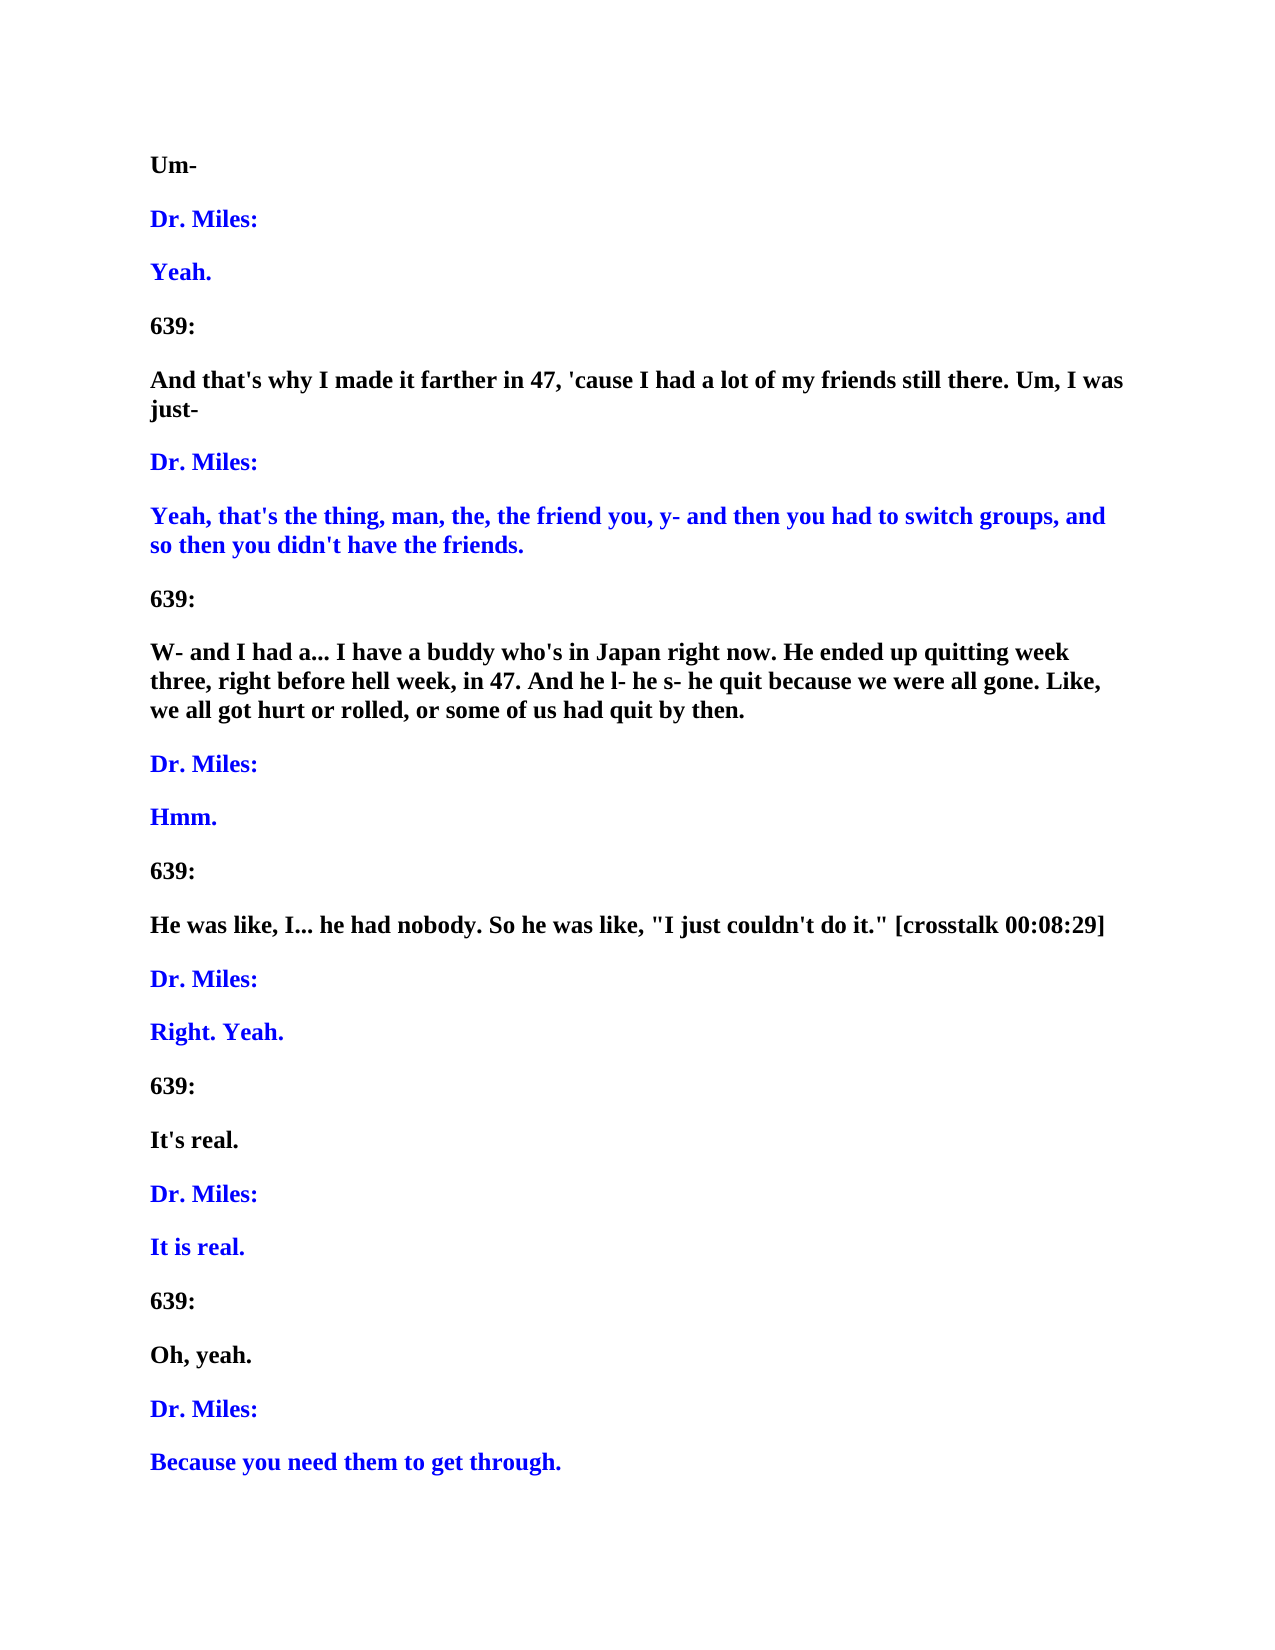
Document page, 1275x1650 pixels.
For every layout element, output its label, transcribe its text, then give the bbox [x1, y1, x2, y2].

text W- and I had a... I have a buddy who's in Japan right now. He ended up quitting week three, right before hell week, in 47. And he l- he s- he quit because we were all gone. Like, we all got hurt or rolled, or some of us had quit by then. [150, 637, 1125, 724]
text Right. Yeah. [150, 1017, 1125, 1046]
text Dr. Miles: [150, 204, 1125, 232]
text Yeah, that's the thing, man, the, the friend you, y- and then you had to switch groups, and so then you didn't have the friends. [150, 501, 1125, 559]
text Yeah. [150, 257, 1125, 286]
text And that's why I made it farther in 47, 'cause I had a lot of my friends still there. Um, I was just- [150, 365, 1125, 422]
text 639: [150, 584, 1125, 612]
text Um- [150, 150, 1125, 179]
text 639: [150, 1071, 1125, 1100]
text It's real. [150, 1125, 1125, 1154]
text He was like, I... he had nobody. So he was like, "I just couldn't do it." [crosstalk 00:08:29] [150, 910, 1125, 939]
text Oh, yeah. [150, 1340, 1125, 1369]
text Hmm. [150, 802, 1125, 831]
text Dr. Miles: [150, 447, 1125, 476]
text Dr. Miles: [150, 1179, 1125, 1207]
text It is real. [150, 1232, 1125, 1261]
text Dr. Miles: [150, 1394, 1125, 1422]
text 639: [150, 856, 1125, 885]
text 639: [150, 311, 1125, 340]
text Dr. Miles: [150, 964, 1125, 992]
text 639: [150, 1286, 1125, 1315]
text Because you need them to get through. [150, 1447, 1125, 1476]
text Dr. Miles: [150, 749, 1125, 777]
